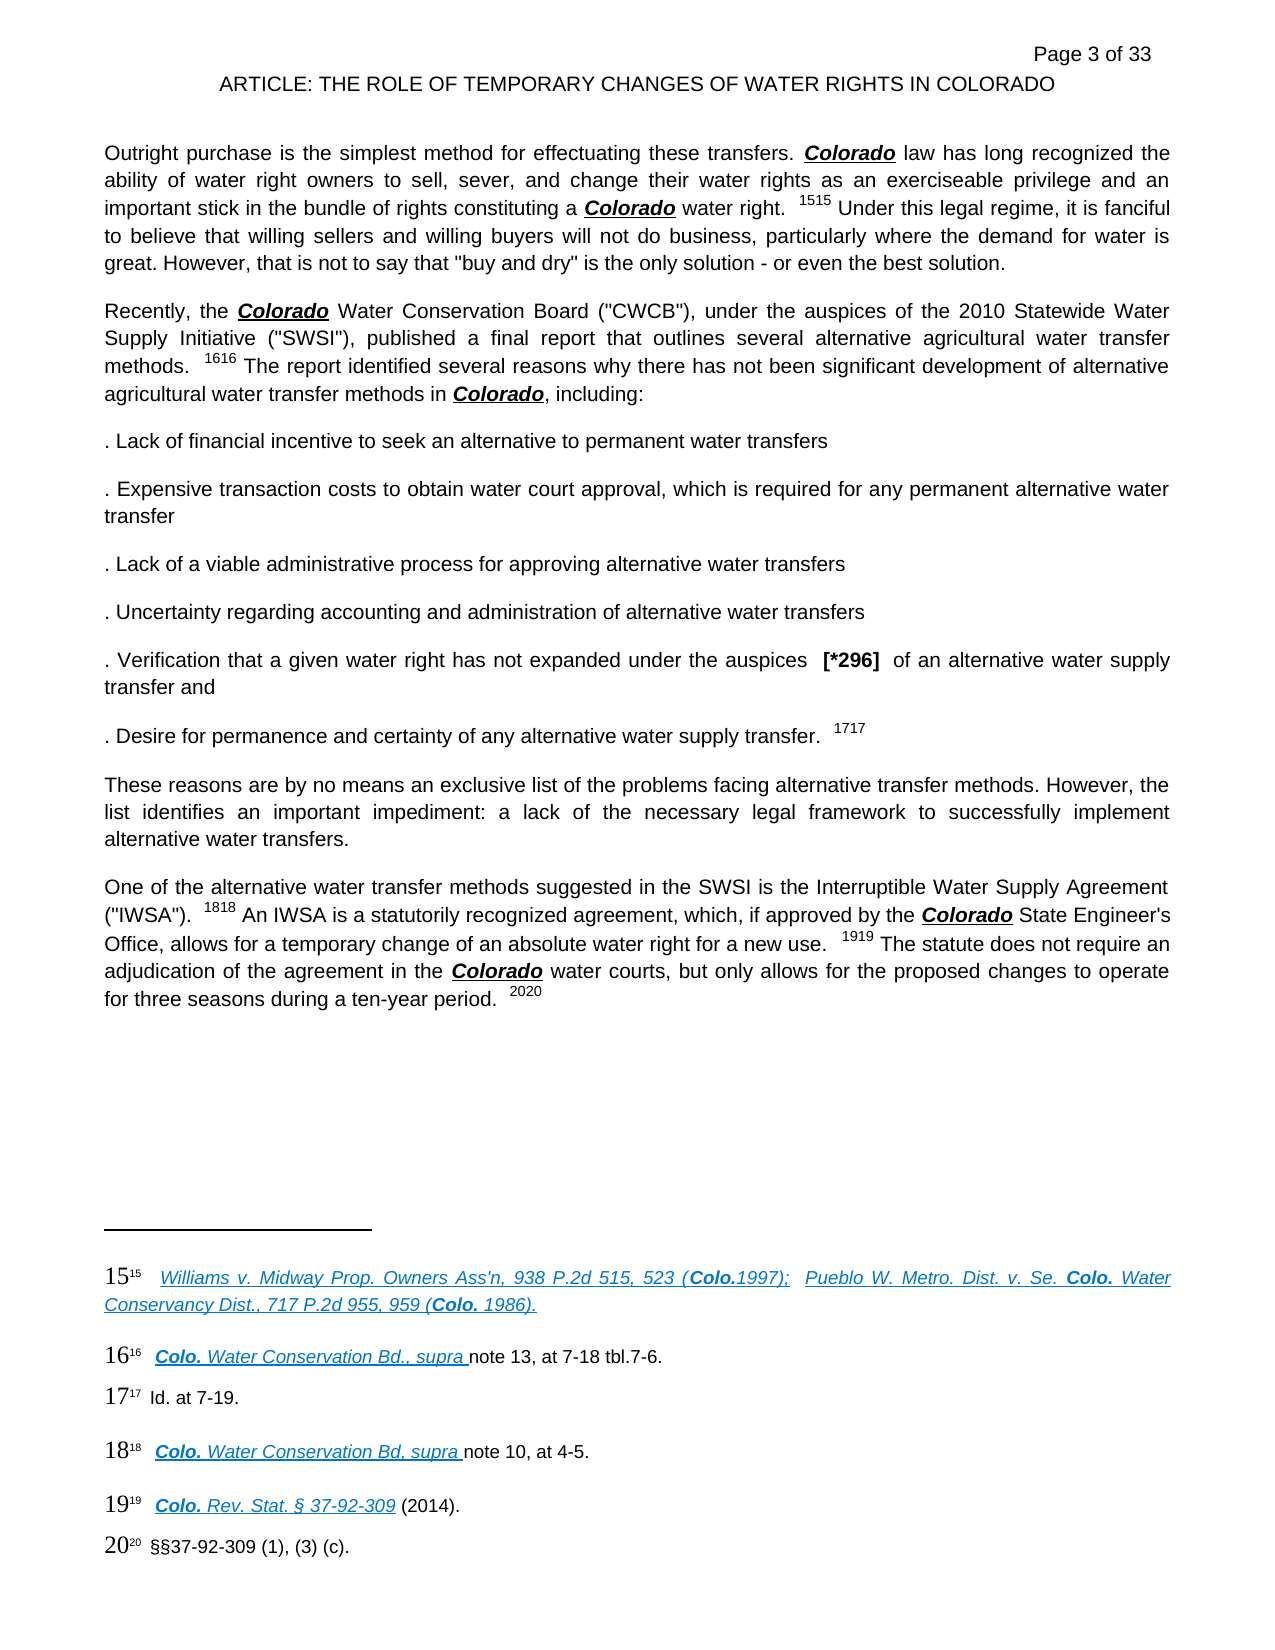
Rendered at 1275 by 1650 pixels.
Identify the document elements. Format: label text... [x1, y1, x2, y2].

text . Desire for permanence and certainty of any alternative water supply transfer. 17 [104, 720, 1171, 749]
text . Lack of financial incentive to seek an alternative to permanent water transfers [104, 426, 1171, 453]
text Outright purchase is the simplest method for effectuating these transfers. Colorado law has long recognized the ability of water right owners to sell, sever, and change their water rights as an exerciseable privilege and an important stick in the bundle of rights constituting a Colorado water right. 15 Under this legal regime, it is fanciful to believe that willing sellers and willing buyers will not do business, particularly where the demand for water is great. However, that is not to say that "buy and dry" is the only solution - or even the best solution. [104, 137, 1171, 274]
text . Uncertainty regarding accounting and administration of alternative water transfers [104, 597, 1171, 624]
text These reasons are by no means an exclusive list of the problems facing alternative transfer methods. However, the list identifies an important impediment: a lack of the necessary legal framework to successfully implement alternative water transfers. [104, 769, 1171, 851]
text . Lack of a viable administrative process for approving alternative water transfers [104, 549, 1171, 576]
text Recently, the Colorado Water Conservation Board ("CWCB"), under the auspices of the 2010 Statewide Water Supply Initiative ("SWSI"), published a final report that outlines several alternative agricultural water transfer methods. 16 The report identified several reasons why there has not been significant development of alternative agricultural water transfer methods in Colorado, including: [104, 295, 1171, 405]
text . Verification that a given water right has not expanded under the auspices [*296] of an alternative water supply transfer and [104, 645, 1171, 699]
text . Expensive transaction costs to obtain water court approval, which is required for any permanent alternative water transfer [104, 474, 1171, 528]
text One of the alternative water transfer methods suggested in the SWSI is the Interruptible Water Supply Agreement ("IWSA"). 18 An IWSA is a statutorily recognized agreement, which, if approved by the Colorado State Engineer's Office, allows for a temporary change of an absolute water right for a new use. 19 The statute does not require an adjudication of the agreement in the Colorado water courts, but only allows for the proposed changes to operate for three seasons during a ten-year period. 20 [104, 872, 1171, 1012]
